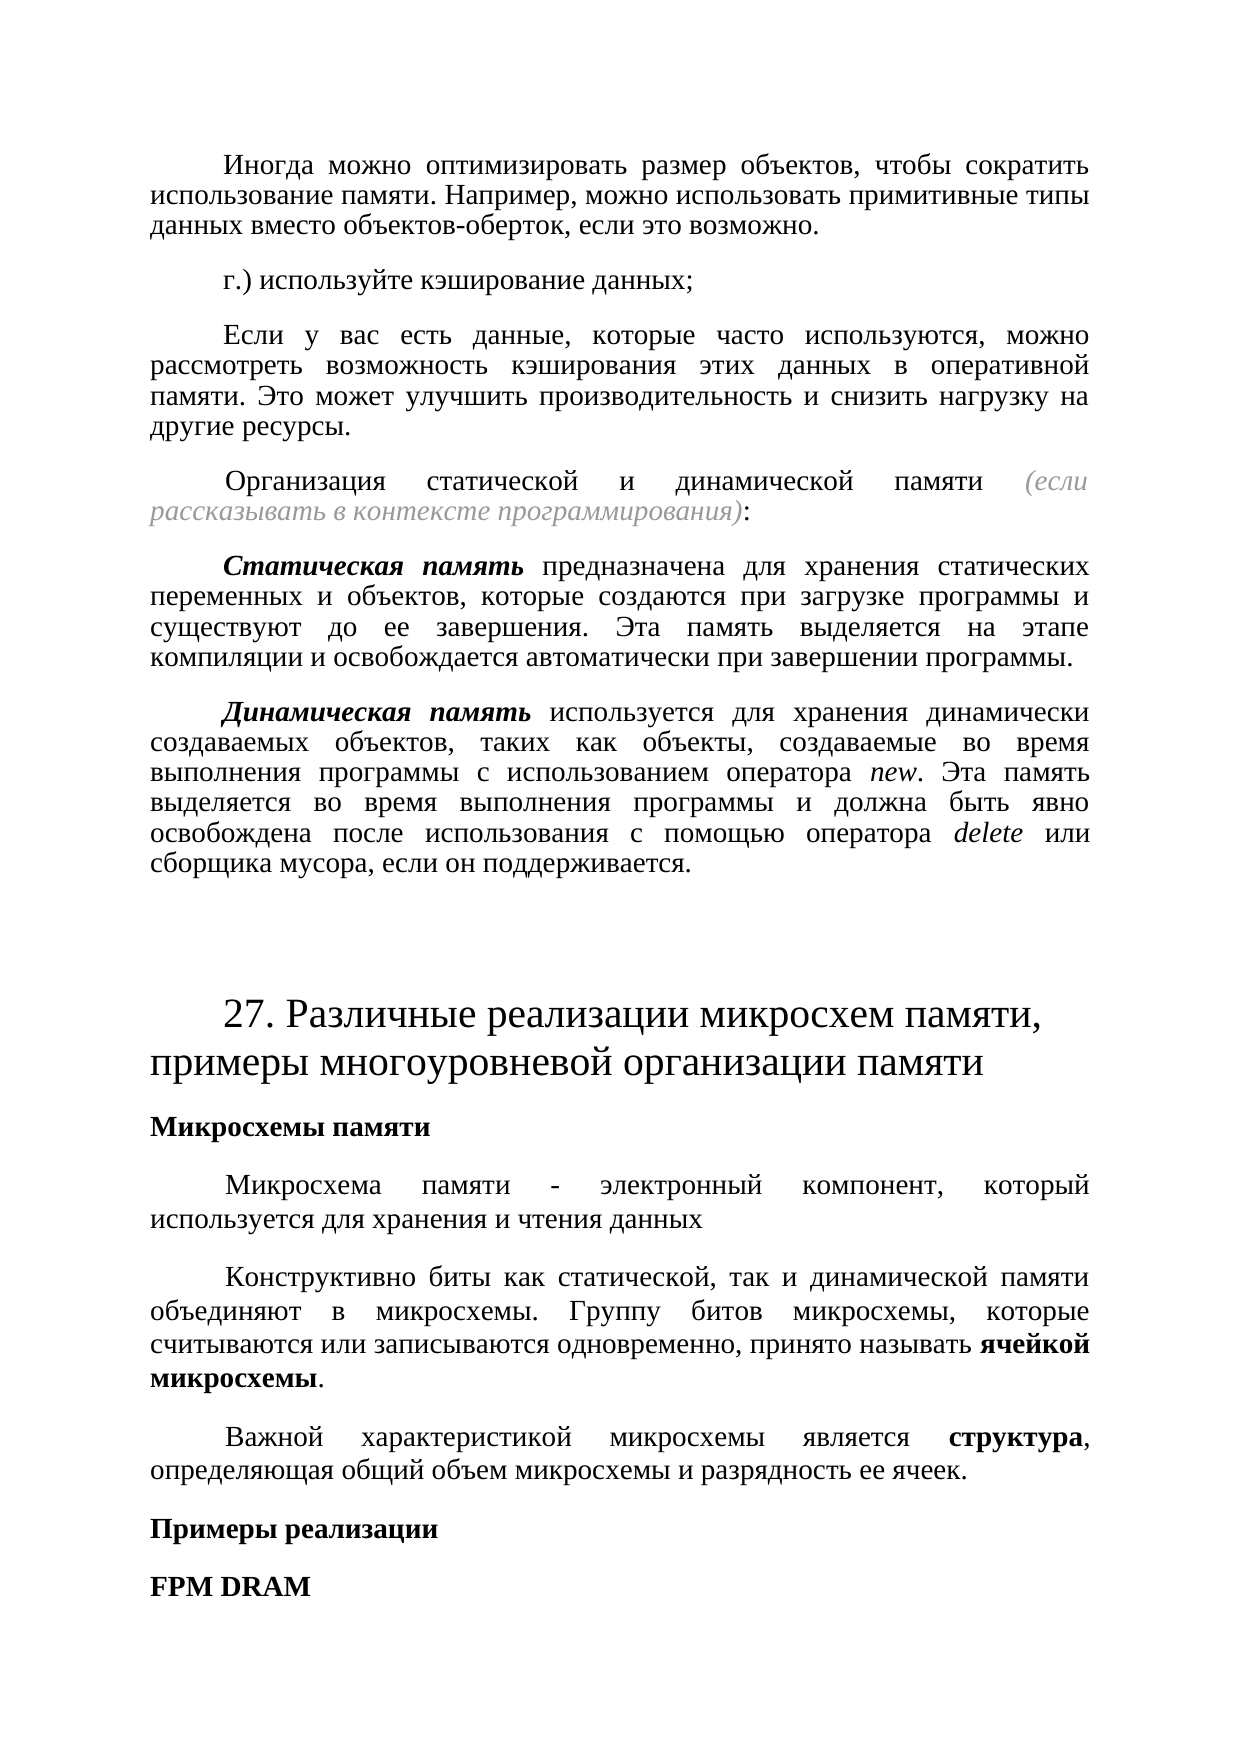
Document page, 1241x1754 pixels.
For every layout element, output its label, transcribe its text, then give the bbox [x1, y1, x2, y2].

text Примеры реализации [150, 1511, 1090, 1544]
text Если у вас есть данные, которые часто используются, можно рассмотреть возможность кэширования этих данных в оперативной памяти. Это может улучшить производительность и снизить нагрузку на другие ресурсы. [150, 321, 1090, 441]
text Микросхемы памяти [150, 1109, 1090, 1142]
text FPM DRAM [150, 1569, 1090, 1603]
text Иногда можно оптимизировать размер объектов, чтобы сократить использование памяти. Например, можно использовать примитивные типы данных вместо объектов-оберток, если это возможно. [150, 150, 1090, 241]
text Важной характеристикой микросхемы является структура, определяющая общий объем микросхемы и разрядность ее ячеек. [150, 1419, 1090, 1486]
text Статическая память предназначена для хранения статических переменных и объектов, которые создаются при загрузке программы и существуют до ее завершения. Эта память выделяется на этапе компиляции и освобождается автоматически при завершении программы. [150, 552, 1090, 672]
text г.) используйте кэширование данных; [150, 266, 1090, 296]
text Микросхема памяти - электронный компонент, который используется для хранения и чтения данных [150, 1167, 1090, 1234]
text Организация статической и динамической памяти (если рассказывать в контексте программирования): [150, 466, 1090, 527]
text Конструктивно биты как статической, так и динамической памяти объединяют в микросхемы. Группу битов микросхемы, которые считываются или записываются одновременно, принято называть ячейкой микросхемы. [150, 1259, 1090, 1394]
subtitle 27. Различные реализации микросхем памяти, примеры многоуровневой организации памяти [150, 988, 1090, 1084]
text Динамическая память используется для хранения динамически создаваемых объектов, таких как объекты, создаваемые во время выполнения программы с использованием оператора new. Эта память выделяется во время выполнения программы и должна быть явно освобождена после использования с помощью оператора delete или сборщика мусора, если он поддерживается. [150, 697, 1090, 878]
